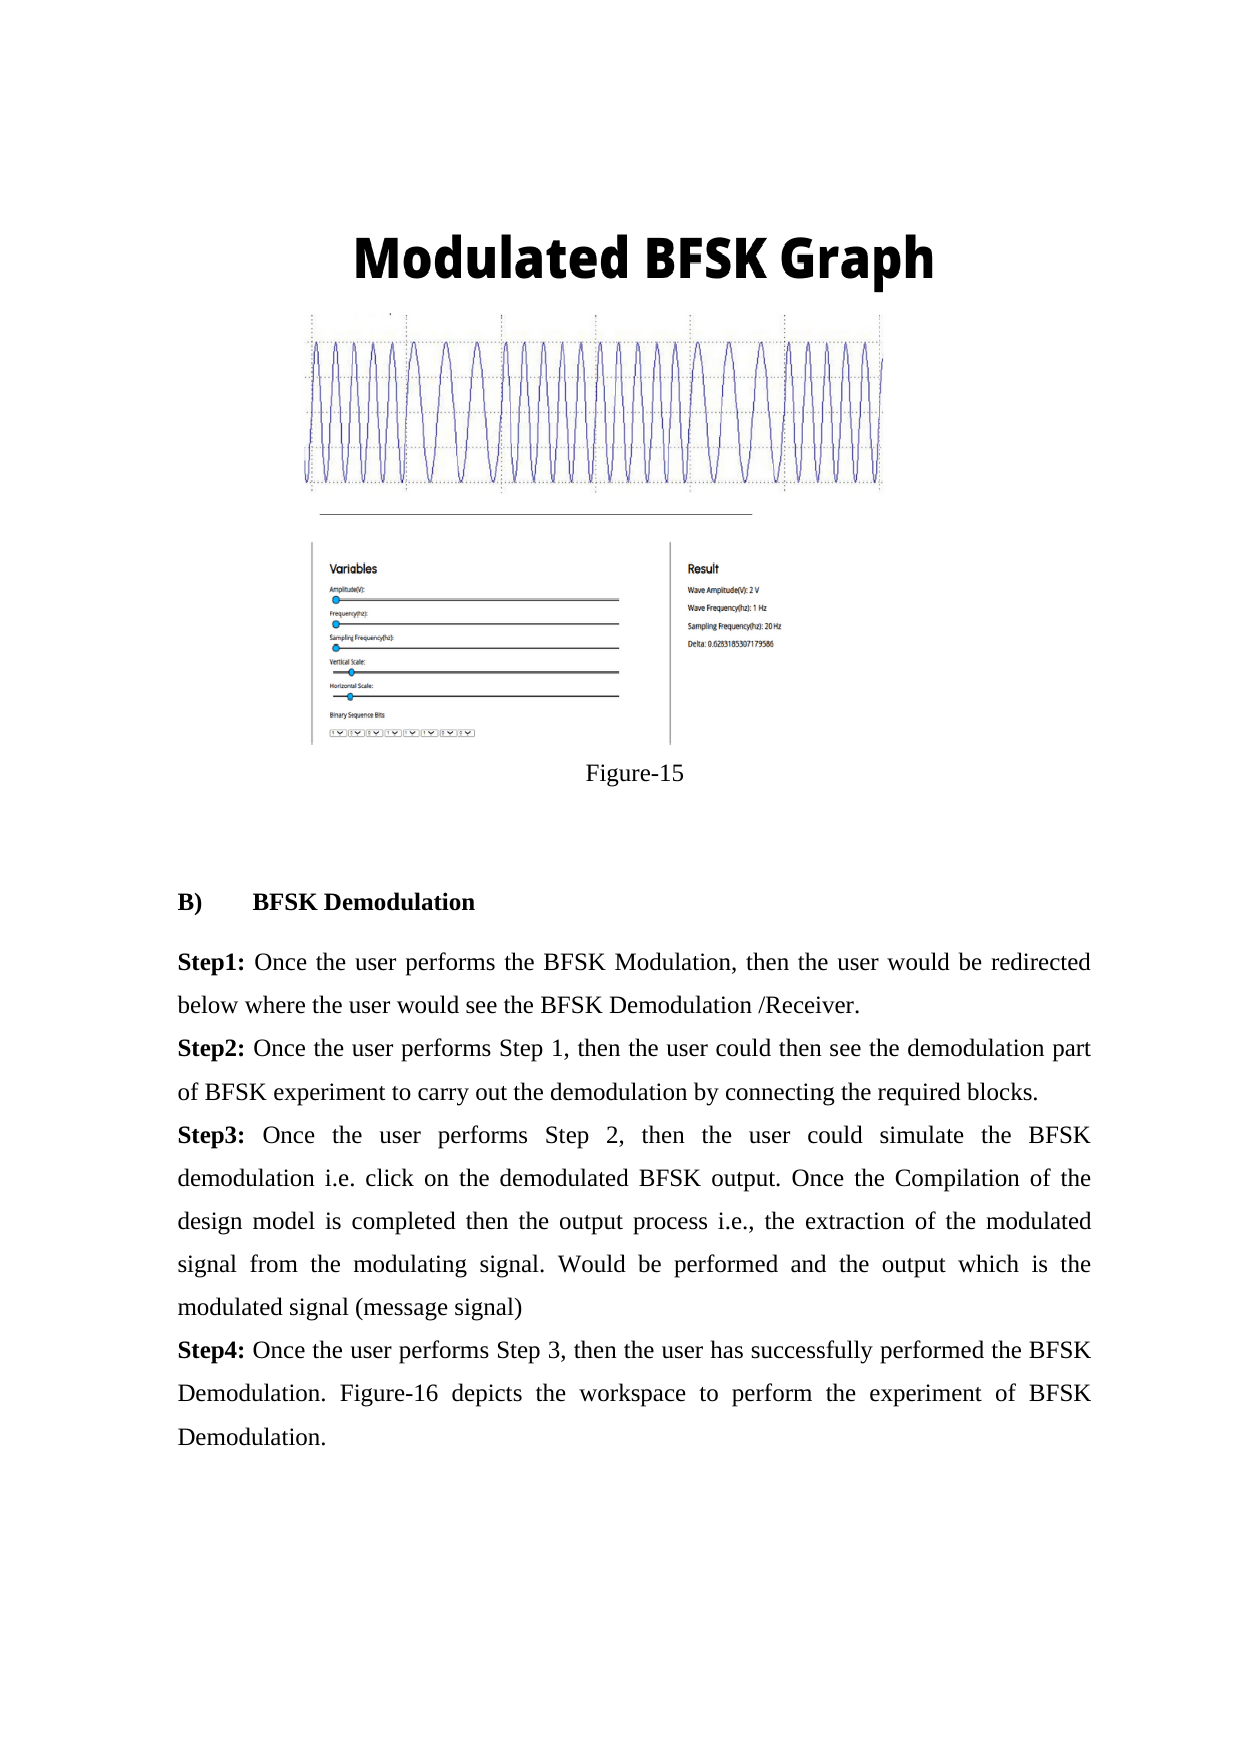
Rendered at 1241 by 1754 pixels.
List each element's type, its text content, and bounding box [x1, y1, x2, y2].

list BFSK Demodulation [177, 887, 1092, 916]
text Step2: Once the user performs Step 1, then the user could then see the demodulation part of BFSK experiment to carry out the demodulation by connecting the required blocks. [177, 1033, 1092, 1105]
text Step1: Once the user performs the BFSK Modulation, then the user would be redirected below where the user would see the BFSK Demodulation /Receiver. [177, 947, 1092, 1019]
text Step4: Once the user performs Step 3, then the user has successfully performed the BFSK Demodulation. Figure-16 depicts the workspace to perform the experiment of BFSK Demodulation. [177, 1335, 1092, 1450]
picture [300, 182, 970, 745]
text Step3: Once the user performs Step 2, then the user could simulate the BFSK demodulation i.e. click on the demodulated BFSK output. Once the Compilation of the design model is completed then the output process i.e., the extraction of the modulated signal from the modulating signal. Would be performed and the output which is the modulated signal (message signal) [177, 1120, 1092, 1321]
text Figure-15 [177, 758, 1092, 787]
